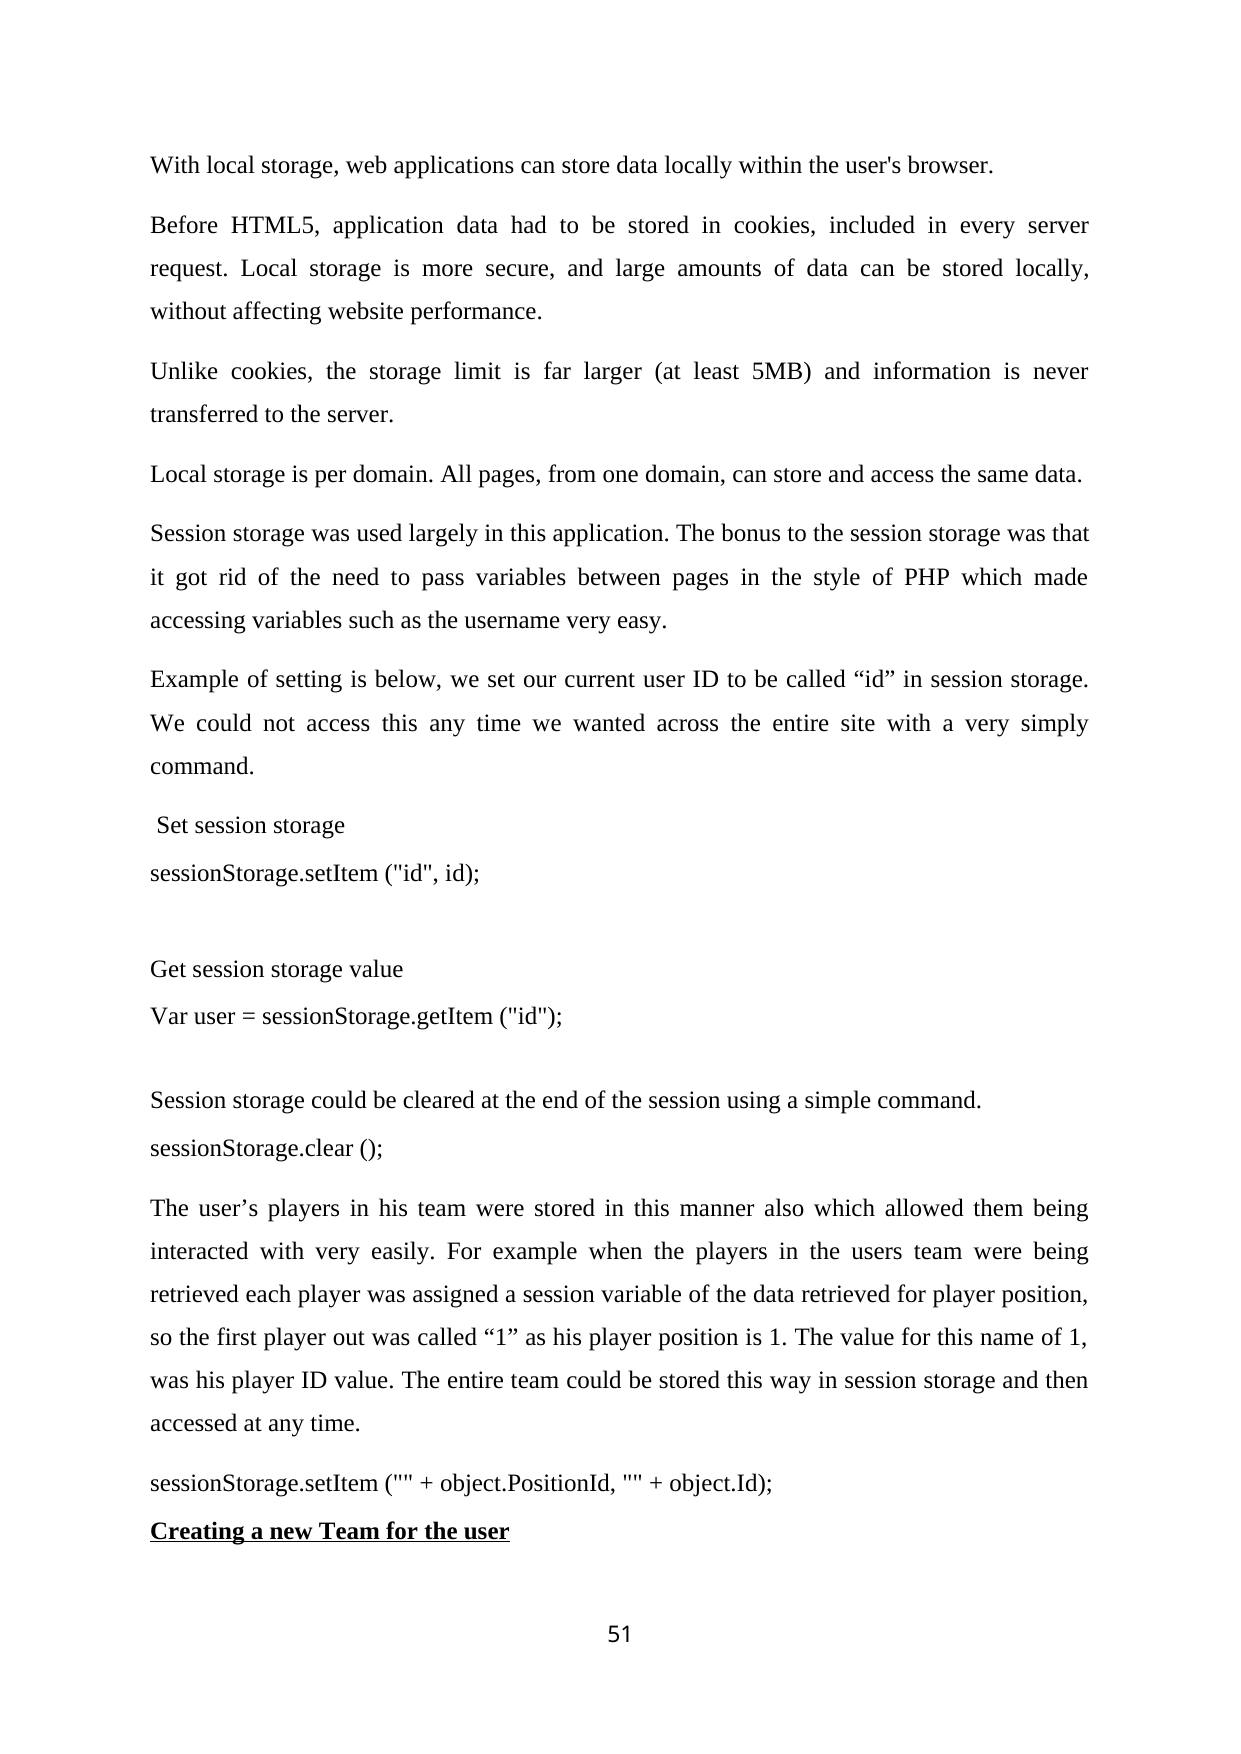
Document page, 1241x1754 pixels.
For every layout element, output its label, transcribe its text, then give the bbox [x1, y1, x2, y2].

text Before HTML5, application data had to be stored in cookies, included in every server request. Local storage is more secure, and large amounts of data can be stored locally, without affecting website performance. [150, 210, 1090, 325]
text Unlike cookies, the storage limit is far larger (at least 5MB) and information is never transferred to the server. [150, 356, 1090, 428]
text Session storage was used largely in this application. The bonus to the session storage was that it got rid of the need to pass variables between pages in the style of PHP which made accessing variables such as the username very easy. [150, 518, 1090, 633]
text Local storage is per domain. All pages, from one domain, can store and access the same data. [150, 459, 1090, 487]
text Session storage could be cleared at the end of the session using a simple command. [150, 1085, 1090, 1114]
text Set session storage [150, 811, 1090, 839]
text sessionStorage.clear (); [150, 1133, 1090, 1162]
text Example of setting is below, we set our current user ID to be called “id” in session storage. We could not access this any time we wanted across the entire site with a very simply command. [150, 664, 1090, 779]
text sessionStorage.setItem ("id", id); [150, 858, 1090, 887]
text Get session storage value [150, 954, 1090, 982]
text Creating a new Team for the user [150, 1516, 1090, 1545]
text Var user = sessionStorage.getItem ("id"); [150, 1001, 1090, 1030]
text sessionStorage.setItem ("" + object.PositionId, "" + object.Id); [150, 1468, 1090, 1497]
text The user’s players in his team were stored in this manner also which allowed them being interacted with very easily. For example when the players in the users team were being retrieved each player was assigned a session variable of the data retrieved for player position, so the first player out was called “1” as his player position is 1. The value for this name of 1, was his player ID value. The entire team could be stored this way in session storage and then accessed at any time. [150, 1193, 1090, 1437]
text With local storage, web applications can store data locally within the user's browser. [150, 150, 1090, 179]
